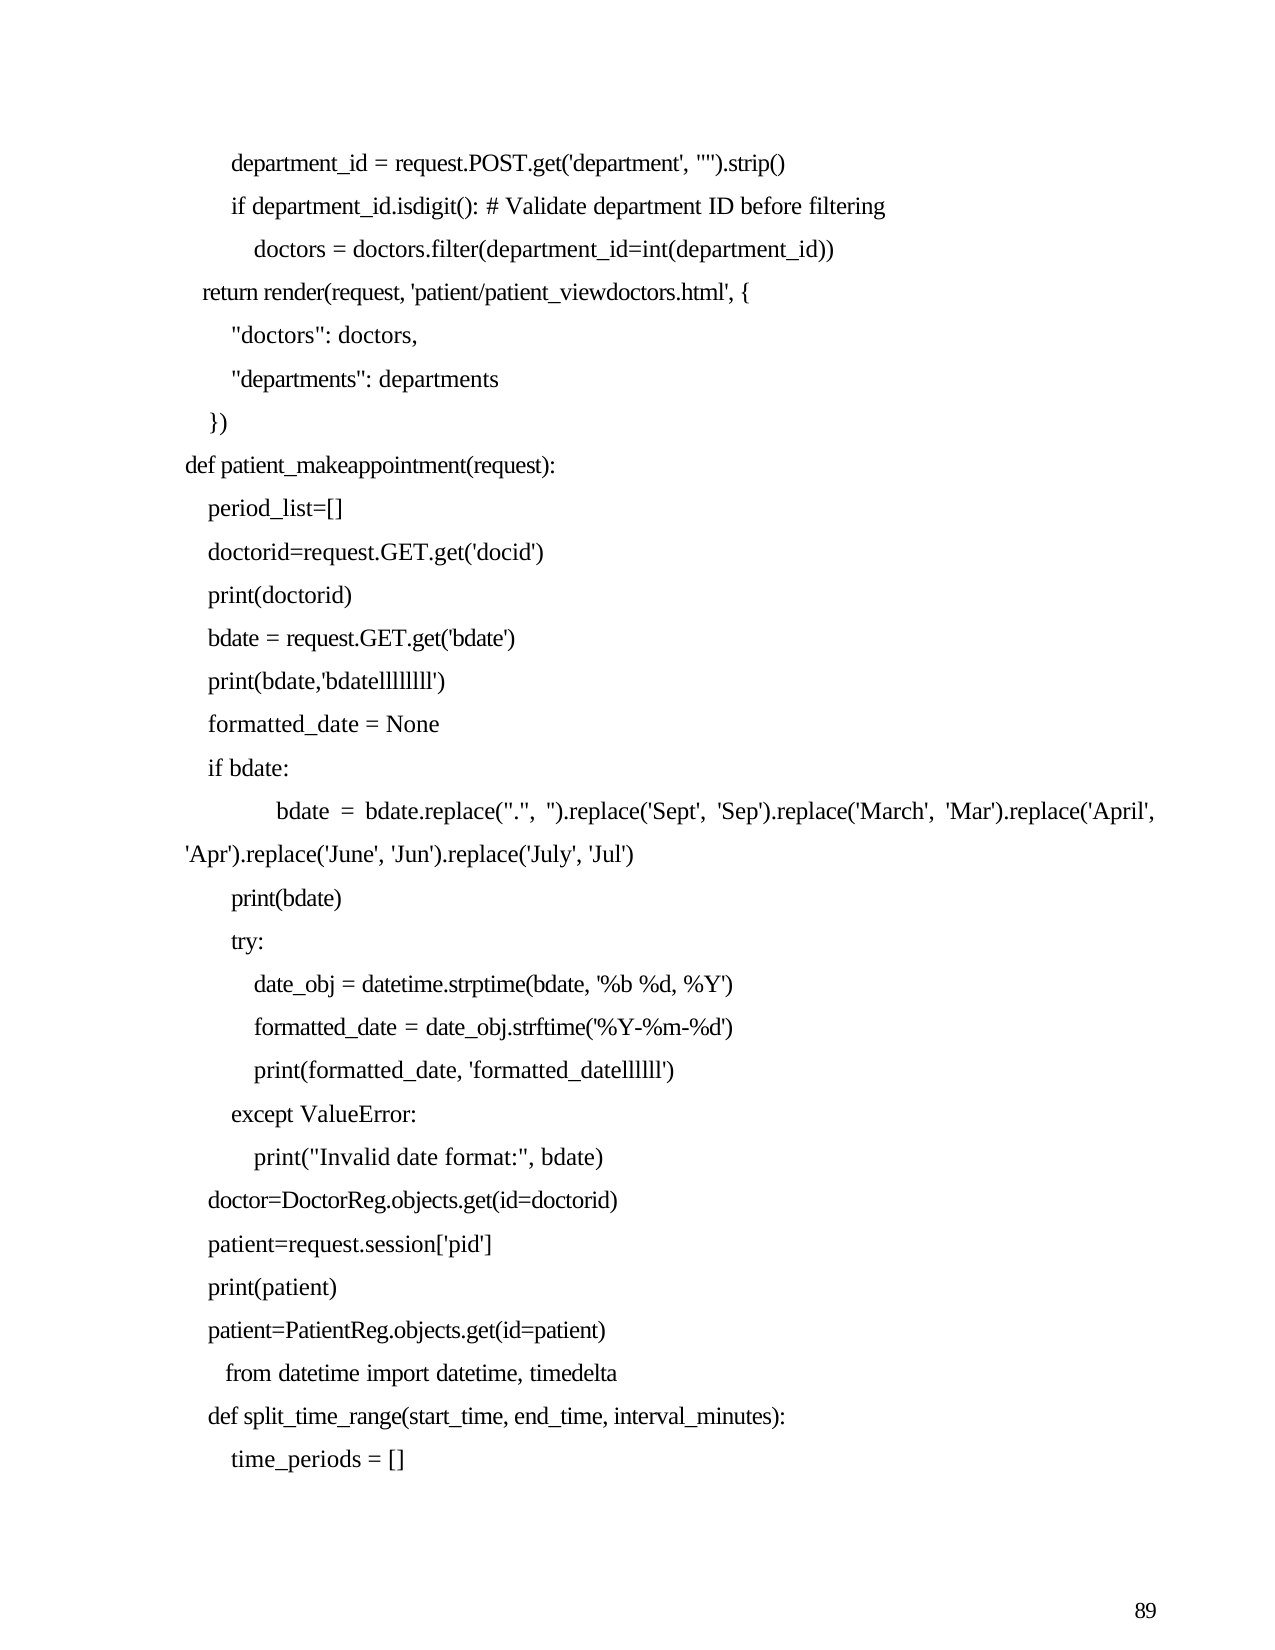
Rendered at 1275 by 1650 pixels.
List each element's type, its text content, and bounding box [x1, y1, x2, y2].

text date_obj = datetime.strptime(bdate, '%b %d, %Y') formatted_date = date_obj.strftime('%Y-%m-%d') print(formatted_date, 'formatted_datellllll') [254, 969, 733, 1084]
text bdate = bdate.replace(".", '').replace('Sept', 'Sep').replace('March', 'Mar').replace('April', 'Apr').replace('June', 'Jun').replace('July', 'Jul') [185, 796, 1237, 868]
text "departments": departments [231, 364, 1237, 393]
text print("Invalid date format:", bdate) doctor=DoctorReg.objects.get(id=doctorid) patient=request.session['pid'] [208, 1142, 746, 1257]
text bdate = request.GET.get('bdate') print(bdate,'bdatellllllll') formatted_date = None [208, 623, 584, 738]
text department_id = request.POST.get('department', "").strip() [231, 148, 1237, 176]
text def split_time_range(start_time, end_time, interval_minutes): time_periods = [] [208, 1401, 829, 1473]
text print(patient) patient=PatientReg.objects.get(id=patient) [208, 1272, 614, 1344]
text return render(request, 'patient/patient_viewdoctors.html', { "doctors": doctors, [202, 277, 829, 349]
text if bdate: [208, 753, 1237, 782]
text from datetime import datetime, timedelta [225, 1358, 1237, 1387]
text def patient_makeappointment(request): period_list=[] doctorid=request.GET.get('docid') print(doctorid) [185, 450, 584, 608]
text except ValueError: [231, 1099, 1237, 1128]
text if department_id.isdigit(): # Validate department ID before filtering doctors = doctors.filter(department_id=int(department_id)) [231, 191, 935, 263]
text print(bdate) try: [231, 883, 357, 954]
text }) [208, 407, 1237, 436]
